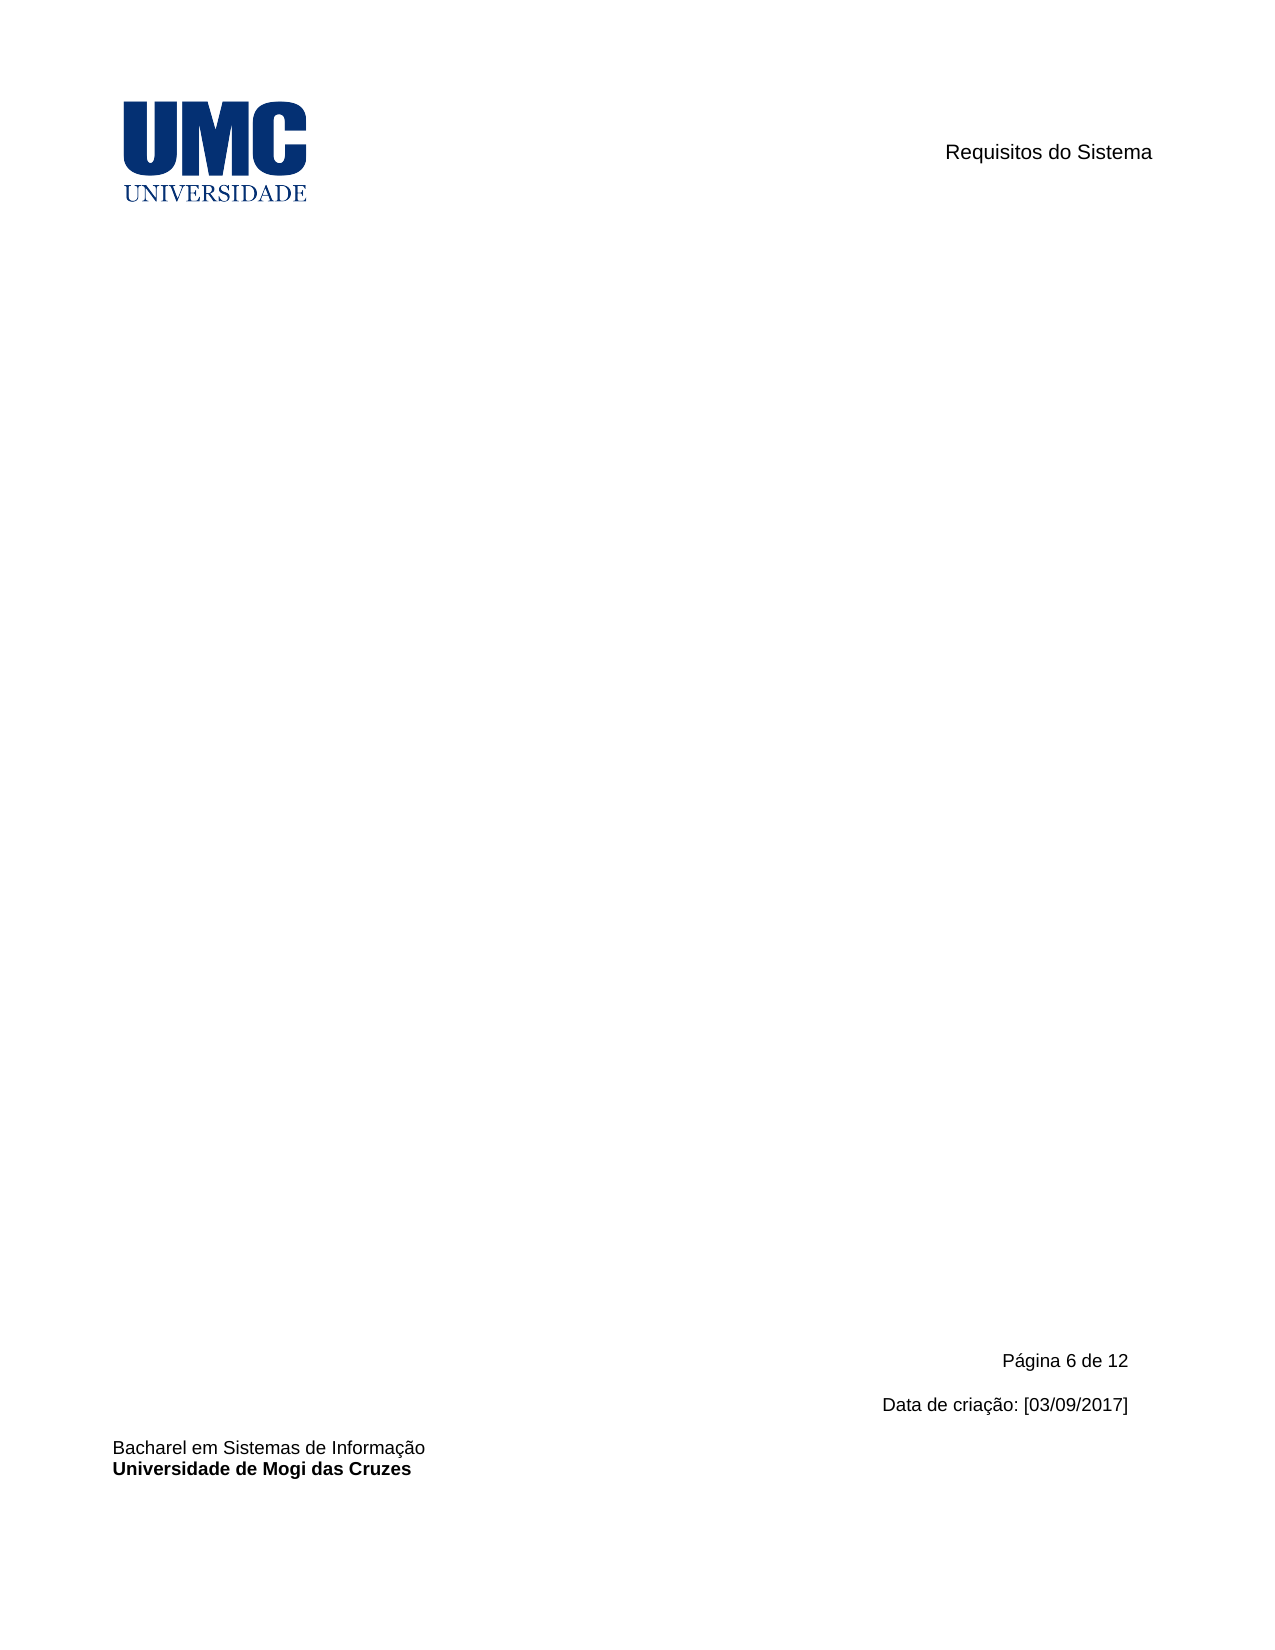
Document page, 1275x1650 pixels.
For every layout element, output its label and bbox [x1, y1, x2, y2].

picture [123, 101, 307, 202]
